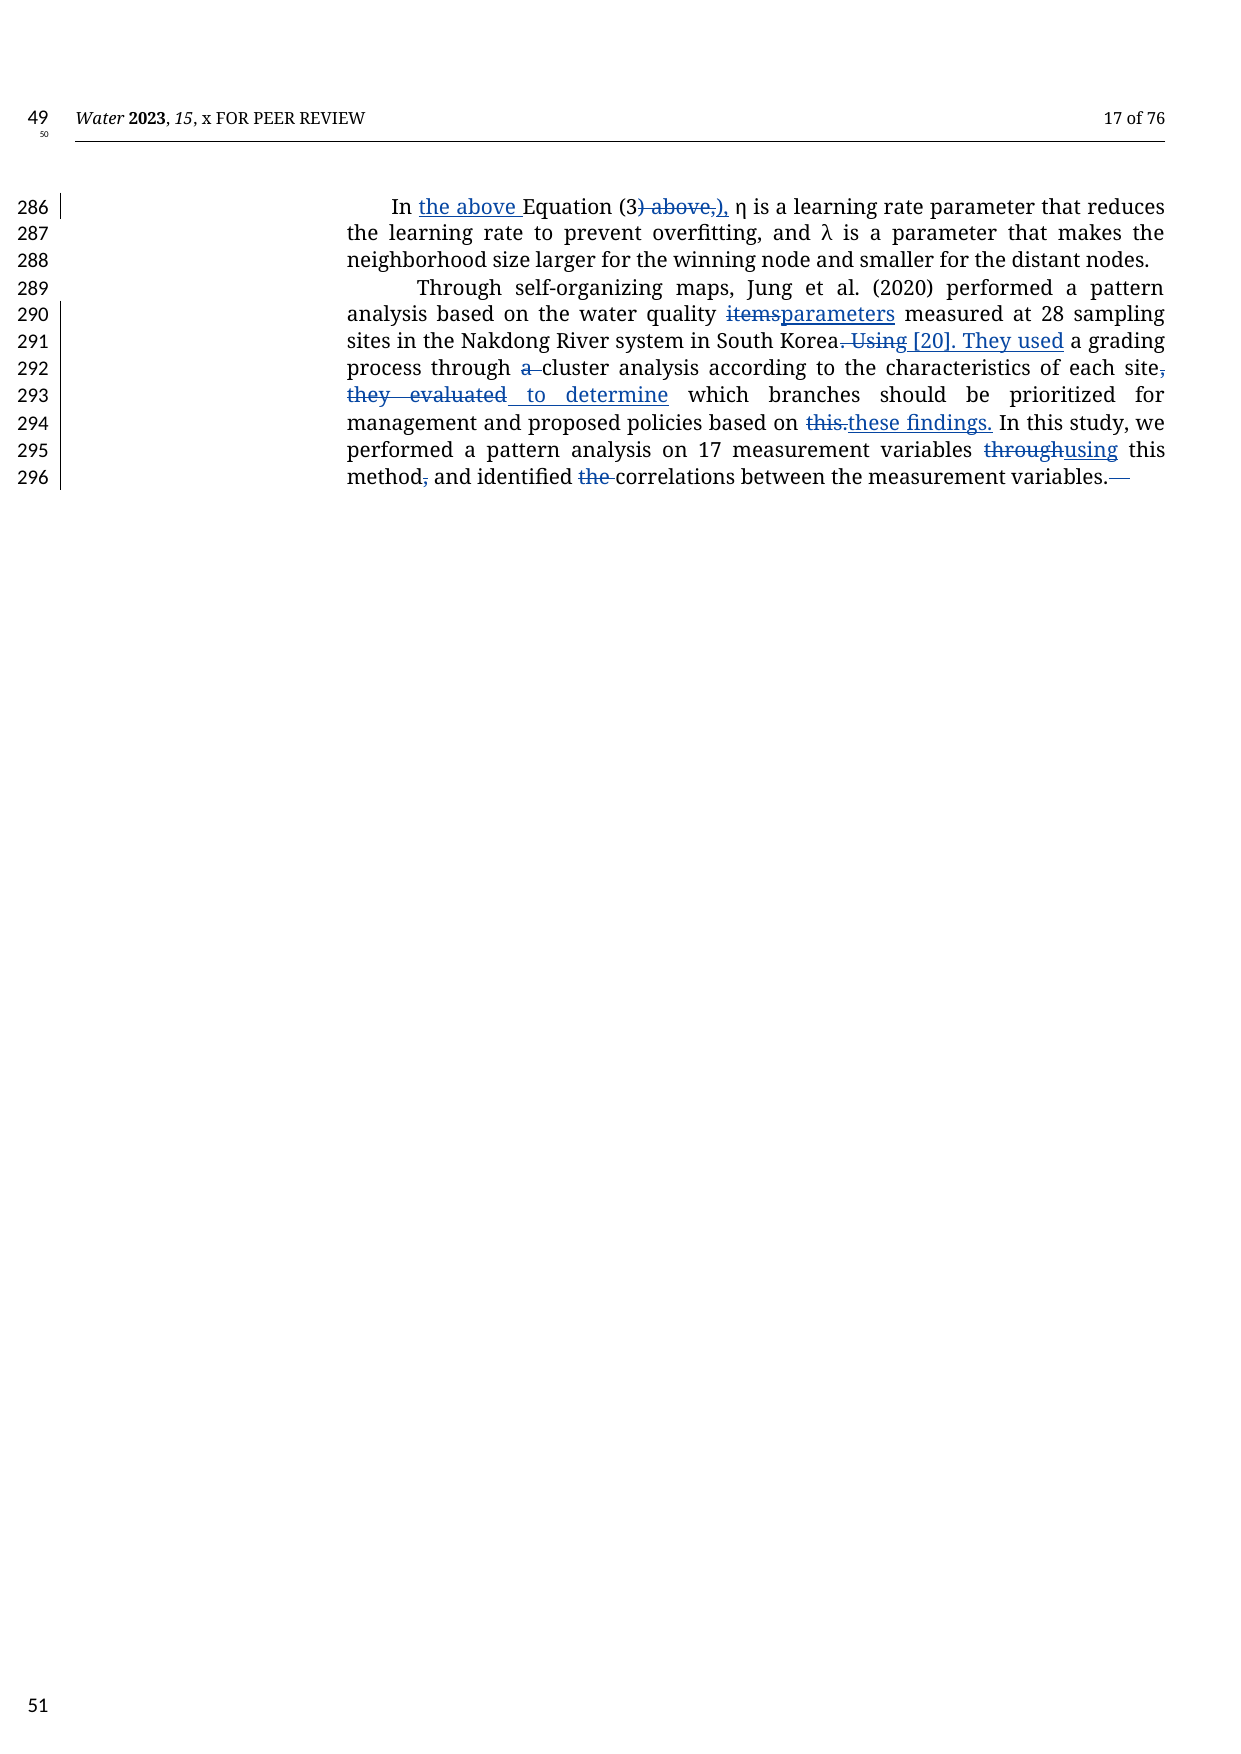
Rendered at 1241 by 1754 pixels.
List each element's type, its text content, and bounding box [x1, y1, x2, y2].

text In Equation (3 η is a learning rate parameter that reduces the learning rate to prevent overfitting, and λ is a parameter that makes the neighborhood size larger for the winning node and smaller for the distant nodes. [347, 192, 1165, 274]
text Through self-organizing maps, Jung et al. (2020) performed a pattern analysis based on the water quality measured at 28 sampling sites in the Nakdong River system in South Korea a grading process through cluster analysis according to the characteristics of each site which branches should be prioritized for management and proposed policies based on In this study, we performed a pattern analysis on 17 measurement variables this method and identified correlations between the measurement variables. [347, 274, 1165, 490]
